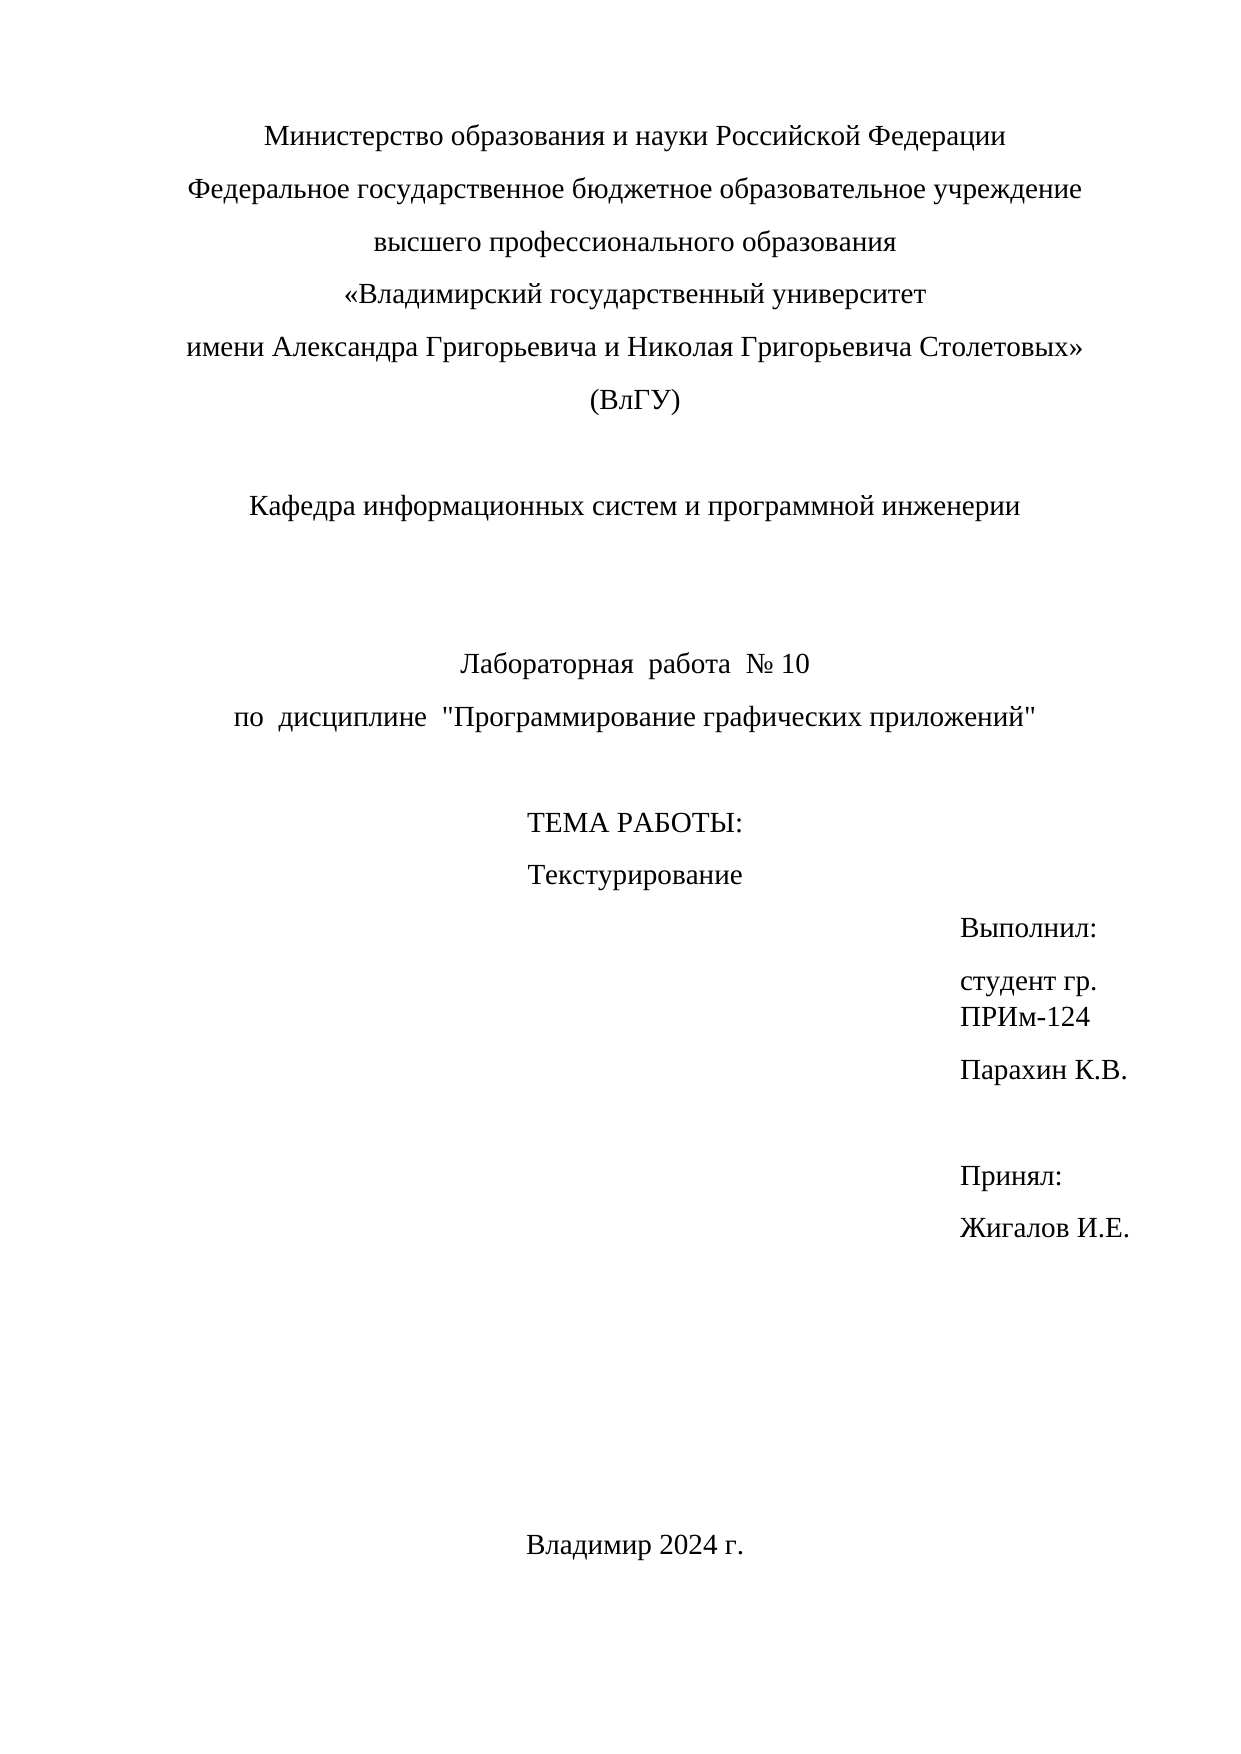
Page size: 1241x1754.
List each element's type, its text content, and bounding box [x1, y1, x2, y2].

text Министерство образования и науки Российской Федерации [118, 118, 1152, 152]
text студент гр. ПРИм-124 [960, 963, 1152, 1033]
text Принял: [960, 1158, 1152, 1191]
text (ВлГУ) [118, 382, 1152, 416]
text имени Александра Григорьевича и Николая Григорьевича Столетовых» [118, 329, 1152, 363]
text Текстурирование [118, 857, 1152, 891]
text по дисциплине "Программирование графических приложений" [118, 699, 1152, 733]
text Лабораторная работа № 10 [118, 646, 1152, 680]
text Владимир 2024 г. [118, 1527, 1152, 1561]
text Парахин К.В. [960, 1052, 1152, 1086]
text ТЕМА РАБОТЫ: [118, 805, 1152, 838]
text Федеральное государственное бюджетное образовательное учреждение [118, 171, 1152, 204]
text высшего профессионального образования [118, 224, 1152, 257]
text «Владимирский государственный университет [118, 277, 1152, 310]
text Кафедра информационных систем и программной инженерии [118, 488, 1152, 521]
text Жигалов И.Е. [960, 1211, 1152, 1244]
text Выполнил: [960, 910, 1152, 944]
